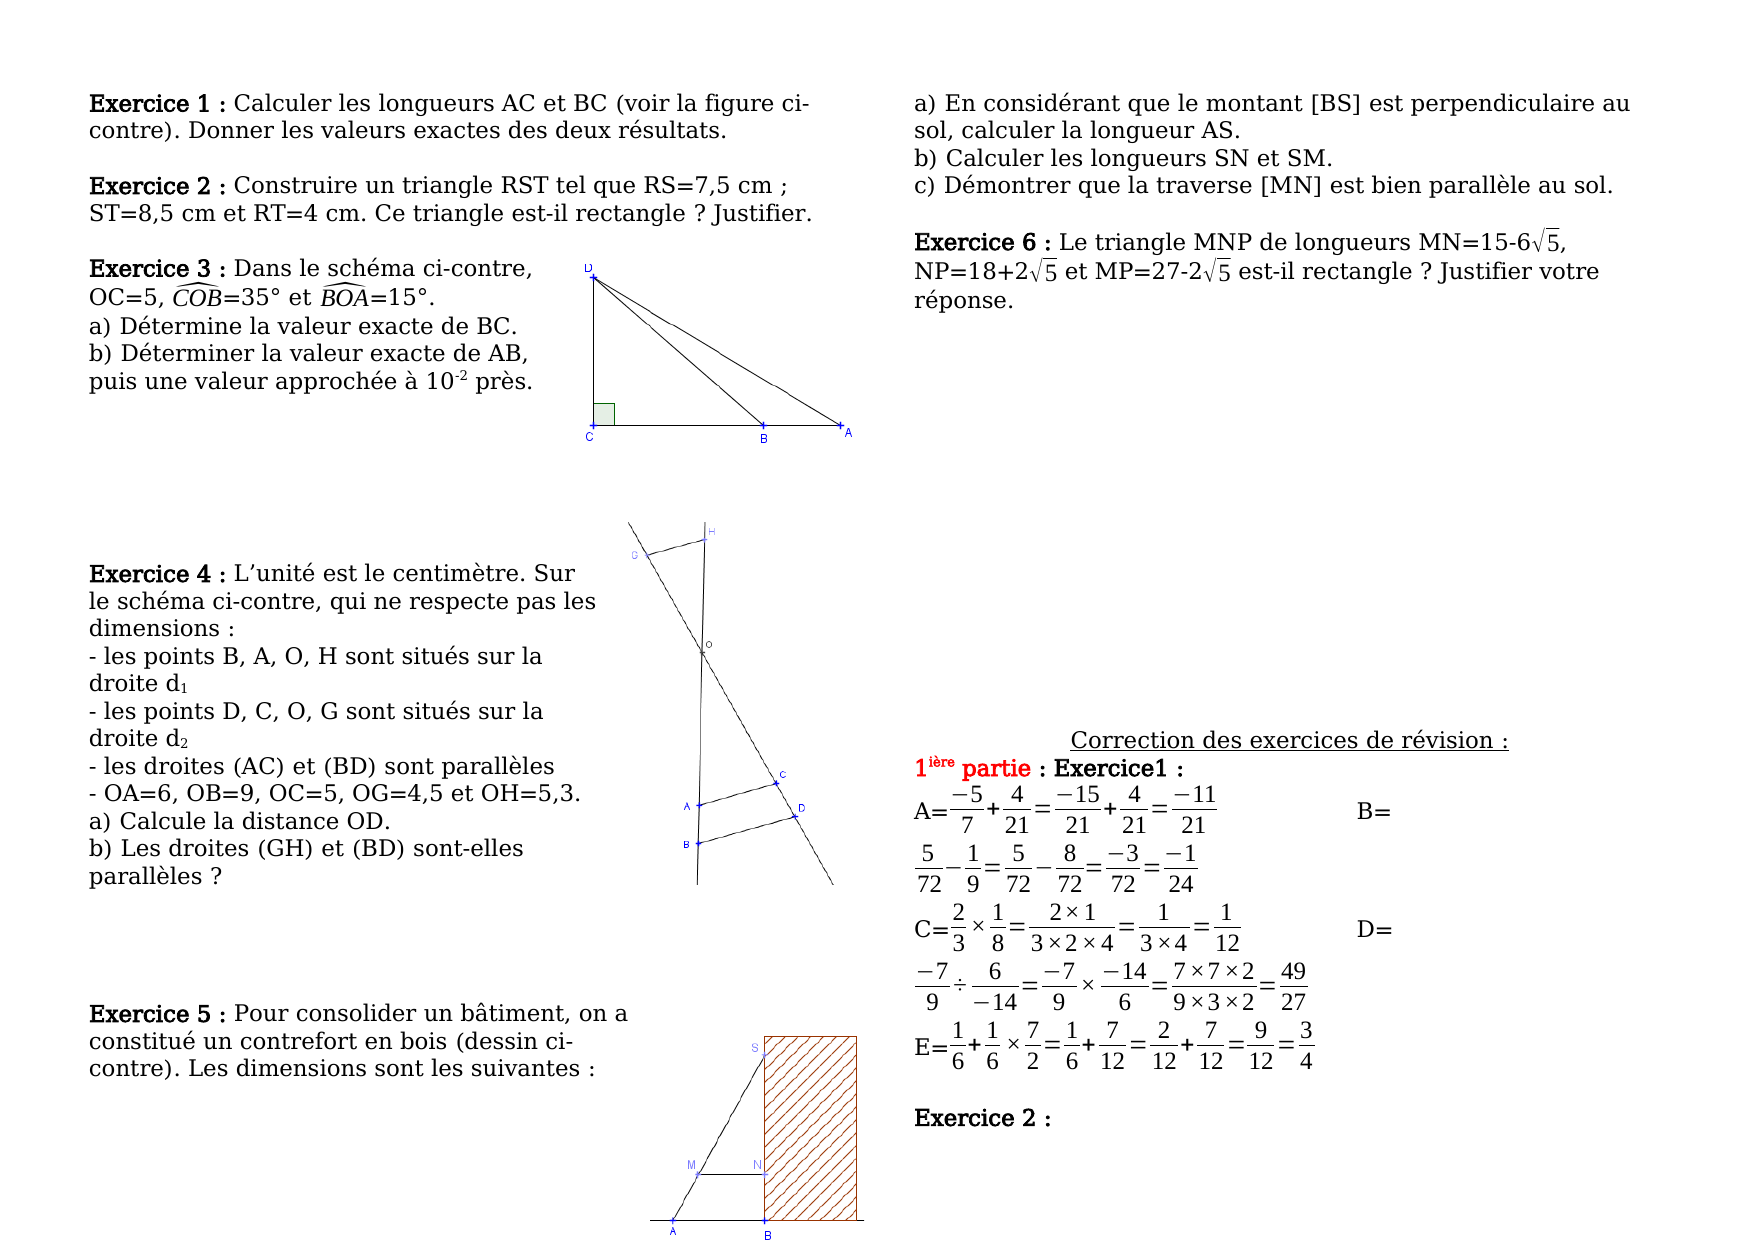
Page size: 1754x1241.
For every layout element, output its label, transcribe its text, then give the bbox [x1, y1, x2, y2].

text Exercice 5 : Pour consolider un bâtiment, on a constitué un contrefort en bois (dessin ci-contre). Les dimensions sont les suivantes : AM=1,95 m, AB=2,5 m, BN=1,8 m et BS=6 m. [89, 999, 840, 1082]
text a) Calcule la distance OD. [89, 807, 619, 834]
text b) Déterminer la valeur exacte de AB, puis une valeur approchée à 10-2 près. [89, 339, 582, 394]
text Exercice 2 : Construire un triangle RST tel que RS=7,5 cm ; ST=8,5 cm et RT=4 cm. Ce triangle est-il rectangle ? Justifier. [89, 171, 840, 226]
text Exercice 1 : Calculer les longueurs AC et BC (voir la figure ci-contre). Donner les valeurs exactes des deux résultats. [89, 89, 840, 144]
text - OA=6, OB=9, OC=5, OG=4,5 et OH=5,3. [89, 779, 619, 807]
picture [650, 1020, 865, 1241]
text A= B= [914, 781, 1665, 899]
text Exercice 6 : Le triangle MNP de longueurs MN=15-6, NP=18+2 et MP=27-2 est-il rectangle ? Justifier votre réponse. [914, 226, 1665, 313]
text E= [914, 1017, 1665, 1076]
text Exercice 4 : L’unité est le centimètre. Sur le schéma ci-contre, qui ne respecte pas les dimensions : [89, 559, 619, 642]
text b) Les droites (GH) et (BD) sont-elles parallèles ? [89, 834, 840, 889]
text a) Détermine la valeur exacte de BC. [89, 312, 582, 339]
picture [619, 522, 841, 885]
text b) Calculer les longueurs SN et SM. [914, 144, 1665, 171]
text Exercice 2 : [914, 1103, 1665, 1131]
text a) En considérant que le montant [BS] est perpendiculaire au sol, calculer la longueur AS. [914, 89, 1665, 144]
text c) Démontrer que la traverse [MN] est bien parallèle au sol. [914, 171, 1665, 199]
text Correction des exercices de révision : [914, 726, 1665, 753]
text - les droites (AC) et (BD) sont parallèles [89, 752, 619, 779]
text - les points B, A, O, H sont situés sur la droite d1 [89, 642, 619, 697]
text C= D= [914, 899, 1665, 1017]
text - les points D, C, O, G sont situés sur la droite d2 [89, 697, 619, 752]
text 1ière partie : Exercice1 : [914, 753, 1665, 781]
picture [582, 264, 858, 447]
text Exercice 3 : Dans le schéma ci-contre, OC=5, =35° et =15°. [89, 254, 840, 312]
